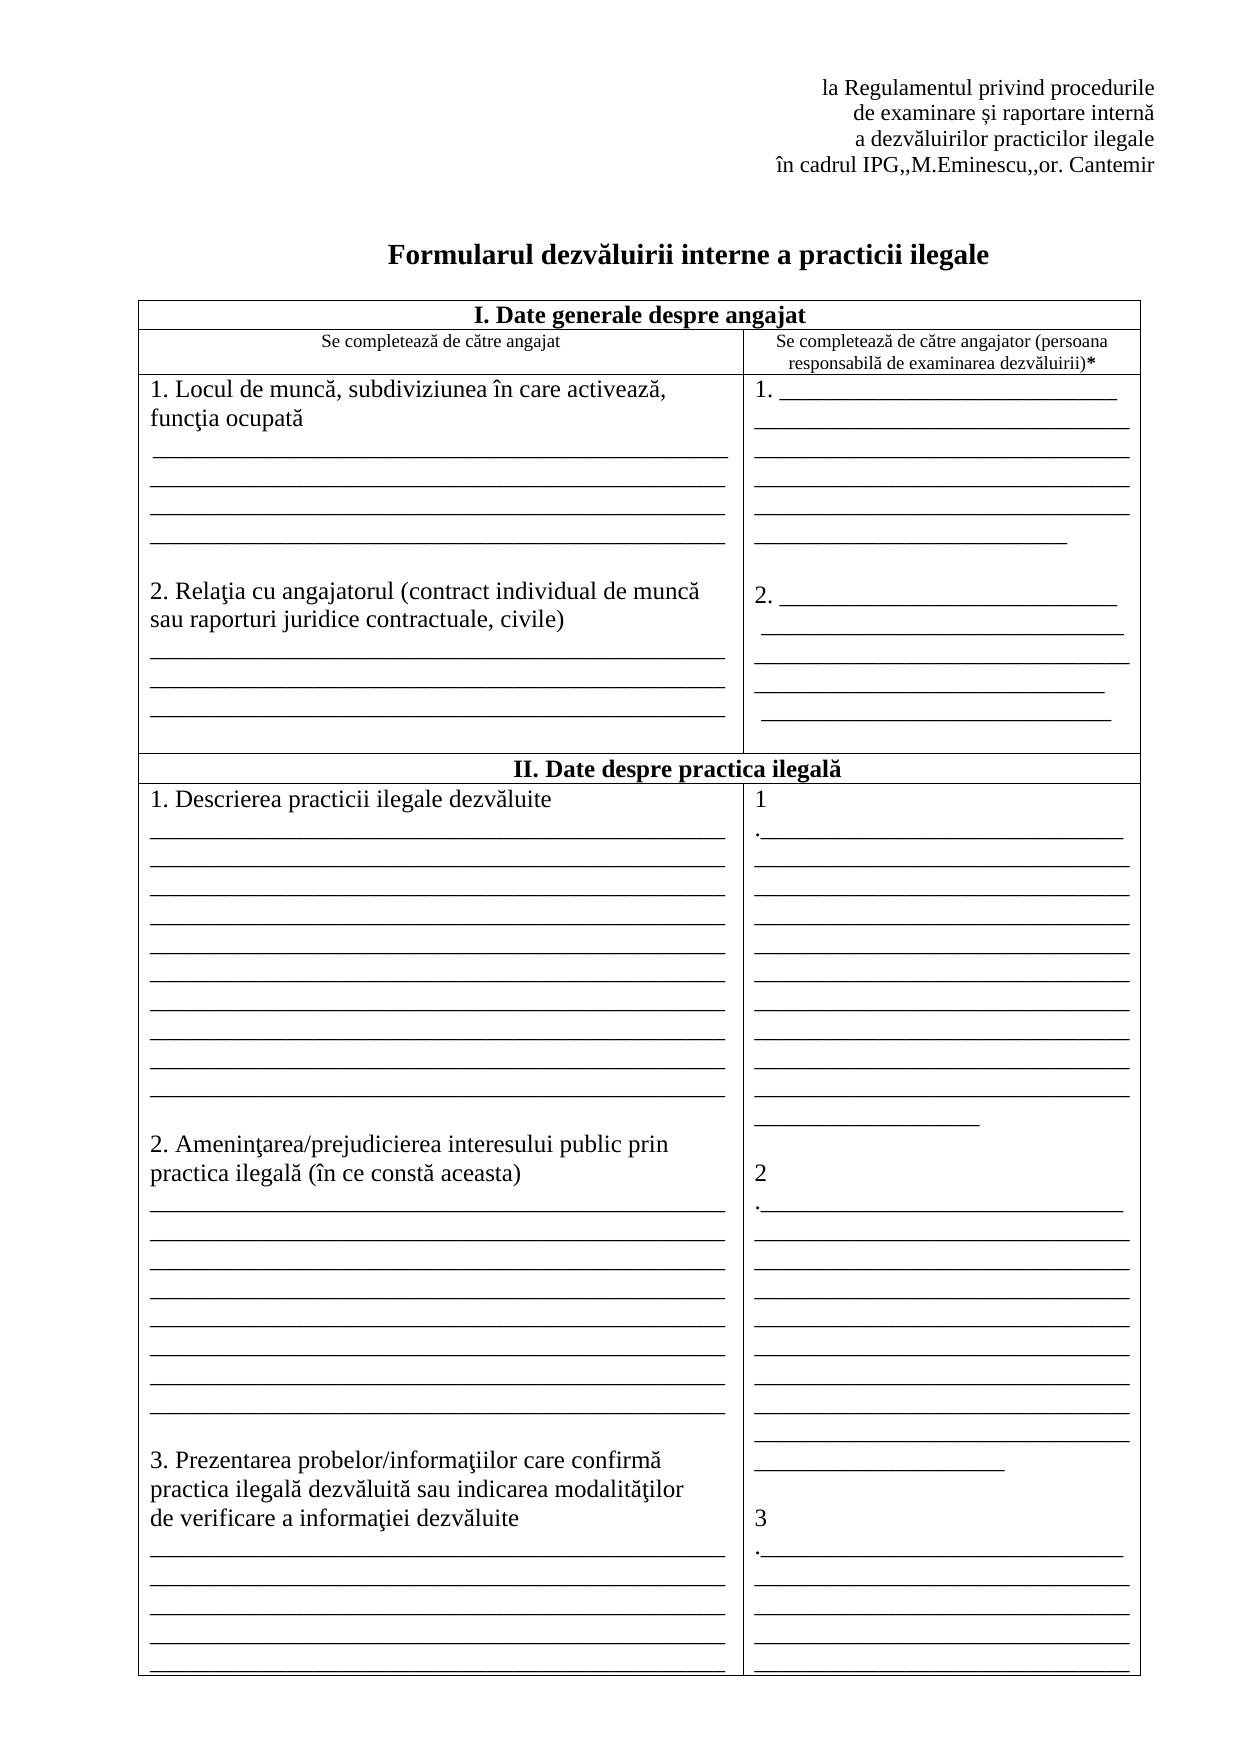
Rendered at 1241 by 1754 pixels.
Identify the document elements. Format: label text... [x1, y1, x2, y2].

text de examinare și raportare internă [231, 100, 1155, 126]
table_cell Se completează de către angajator (persoana responsabilă de examinarea dezvăluirii)* [744, 330, 1140, 373]
table_cell 1. ___________________________ _________________________________________________________________________________________________________________________________________________ 2. ___________________________ _______________________________________________________________________________________ ____________________________ [744, 375, 1140, 753]
table_cell Se completează de către angajat [139, 330, 743, 373]
text în cadrul IPG,,M.Eminescu,,or. Cantemir [231, 152, 1155, 177]
text a dezvăluirilor practicilor ilegale [231, 126, 1155, 152]
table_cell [139, 784, 743, 1675]
table_cell II. Date despre practica ilegală [139, 754, 1140, 783]
text la Regulamentul privind procedurile [231, 74, 1155, 100]
table_header I. Date generale despre angajat [139, 301, 1140, 329]
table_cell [744, 784, 1140, 1675]
table_cell 1. Locul de muncă, subdiviziunea în care activează, funcţia ocupată ________________________________________________________________________________________________________________________________________________________________________________________ 2. Relaţia cu angajatorul (contract individual de muncă sau raporturi juridice contractuale, civile) __________________________________________________________________________________________________________________________________________ [139, 375, 743, 753]
text Formularul dezvăluirii interne a practicii ilegale [150, 237, 1152, 271]
